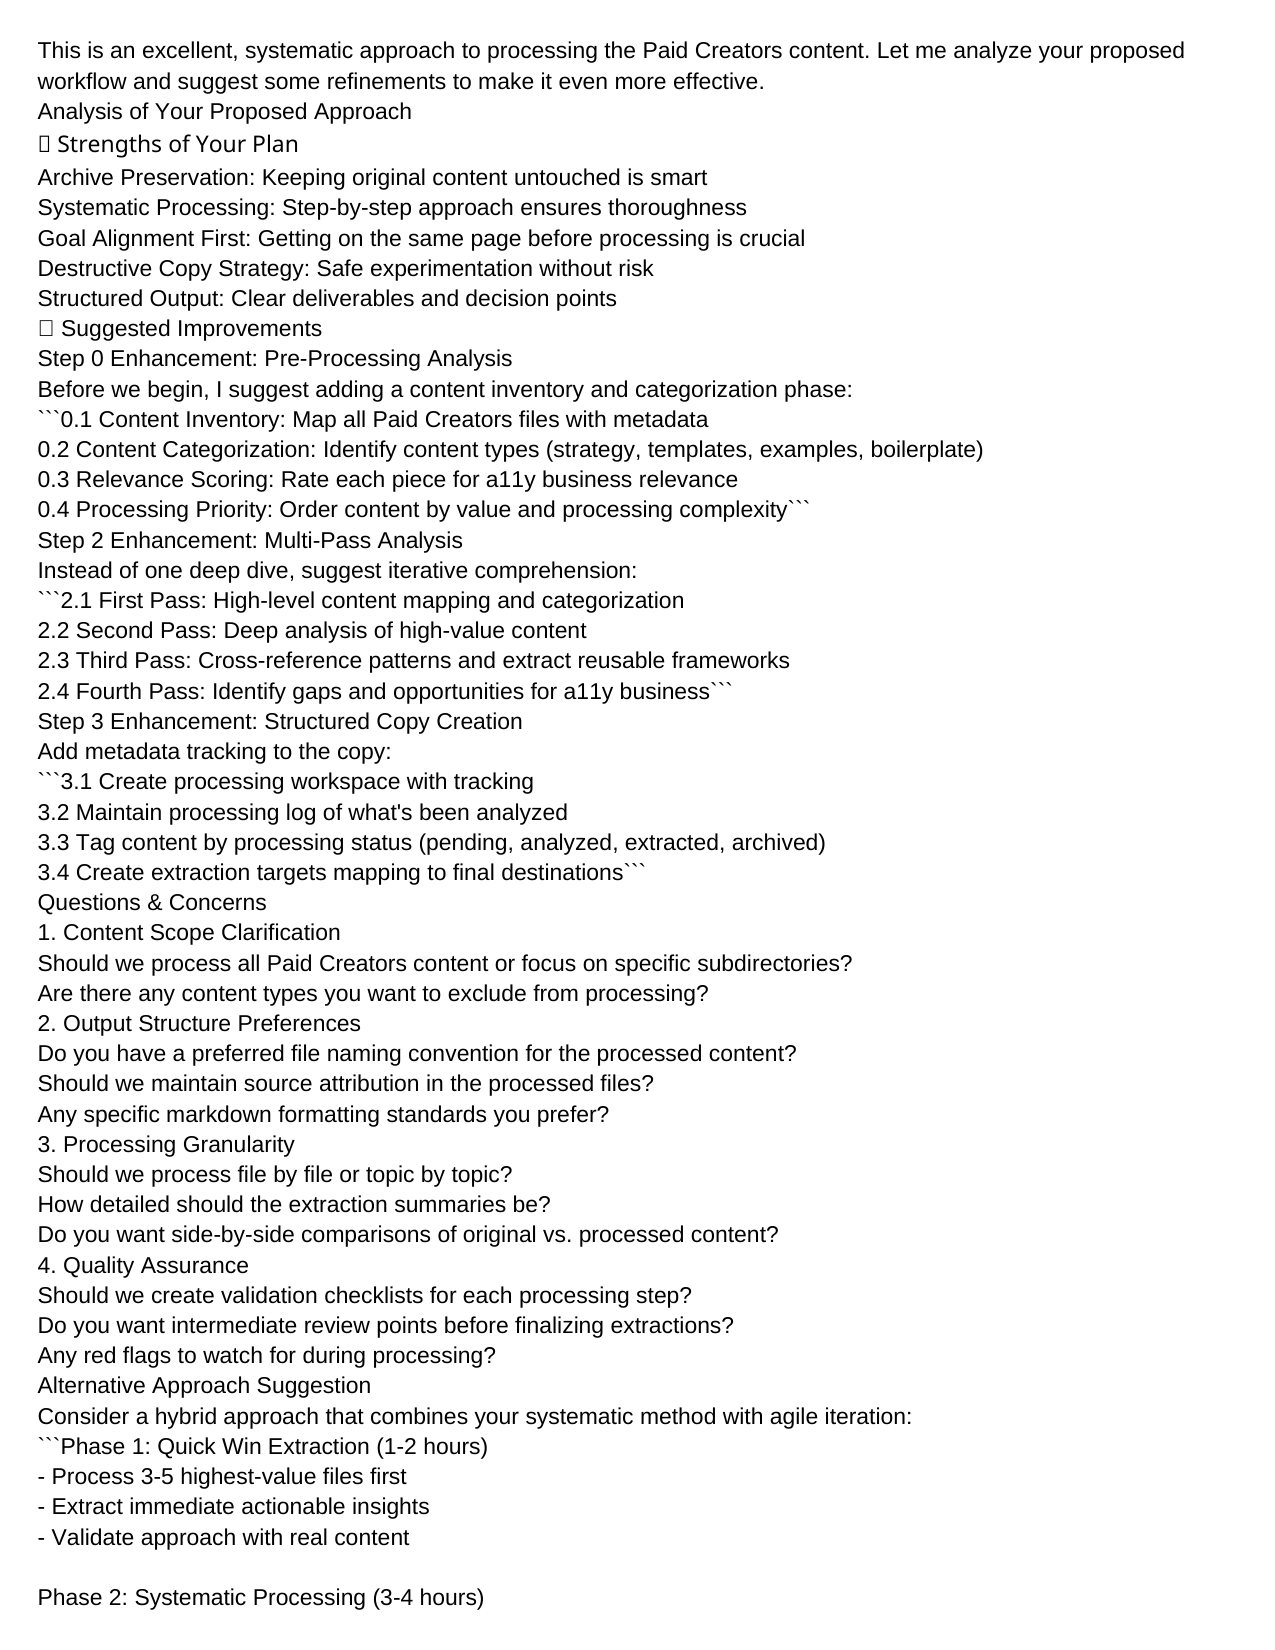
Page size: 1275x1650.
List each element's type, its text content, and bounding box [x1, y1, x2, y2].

text How detailed should the extraction summaries be? [37, 1191, 1237, 1217]
text Should we process all Paid Creators content or focus on specific subdirectories? [37, 949, 1237, 976]
text 1. Content Scope Clarification [37, 919, 1237, 946]
text 2. Output Structure Preferences [37, 1010, 1237, 1036]
text 2.4 Fourth Pass: Identify gaps and opportunities for a11y business``` [37, 678, 1237, 704]
text 0.4 Processing Priority: Order content by value and processing complexity``` [37, 496, 1237, 523]
text Step 3 Enhancement: Structured Copy Creation [37, 708, 1237, 734]
text Archive Preservation: Keeping original content untouched is smart [37, 164, 1237, 190]
text ```2.1 First Pass: High-level content mapping and categorization [37, 587, 1237, 613]
text ```0.1 Content Inventory: Map all Paid Creators files with metadata [37, 406, 1237, 432]
text 2.3 Third Pass: Cross-reference patterns and extract reusable frameworks [37, 647, 1237, 674]
text Instead of one deep dive, suggest iterative comprehension: [37, 557, 1237, 583]
text 🔧 Suggested Improvements [37, 315, 1237, 341]
text Consider a hybrid approach that combines your systematic method with agile iteration: [37, 1403, 1237, 1429]
text 4. Quality Assurance [37, 1252, 1237, 1278]
text Goal Alignment First: Getting on the same page before processing is crucial [37, 224, 1237, 251]
text Do you want intermediate review points before finalizing extractions? [37, 1312, 1237, 1338]
text ✅ Strengths of Your Plan [37, 128, 1237, 159]
text Phase 2: Systematic Processing (3-4 hours) [37, 1584, 1237, 1610]
text Are there any content types you want to exclude from processing? [37, 980, 1237, 1006]
text - Extract immediate actionable insights [37, 1493, 1237, 1519]
text Structured Output: Clear deliverables and decision points [37, 285, 1237, 311]
text Should we create validation checklists for each processing step? [37, 1282, 1237, 1308]
text - Process 3-5 highest-value files first [37, 1463, 1237, 1489]
text Questions & Concerns [37, 889, 1237, 915]
text 3. Processing Granularity [37, 1131, 1237, 1157]
text ```Phase 1: Quick Win Extraction (1-2 hours) [37, 1433, 1237, 1459]
text Systematic Processing: Step-by-step approach ensures thoroughness [37, 194, 1237, 221]
text 3.2 Maintain processing log of what's been analyzed [37, 798, 1237, 825]
text Any red flags to watch for during processing? [37, 1342, 1237, 1368]
text 2.2 Second Pass: Deep analysis of high-value content [37, 617, 1237, 643]
text Alternative Approach Suggestion [37, 1372, 1237, 1399]
text Do you have a preferred file naming convention for the processed content? [37, 1040, 1237, 1066]
text Add metadata tracking to the copy: [37, 738, 1237, 764]
text This is an excellent, systematic approach to processing the Paid Creators content. Let me analyze your proposed workflow and suggest some refinements to make it even more effective. [37, 37, 1237, 94]
text Do you want side-by-side comparisons of original vs. processed content? [37, 1221, 1237, 1248]
text 0.3 Relevance Scoring: Rate each piece for a11y business relevance [37, 466, 1237, 492]
text - Validate approach with real content [37, 1523, 1237, 1550]
text Should we maintain source attribution in the processed files? [37, 1070, 1237, 1097]
text Should we process file by file or topic by topic? [37, 1161, 1237, 1187]
text Any specific markdown formatting standards you prefer? [37, 1101, 1237, 1127]
text Step 2 Enhancement: Multi-Pass Analysis [37, 527, 1237, 553]
text 3.3 Tag content by processing status (pending, analyzed, extracted, archived) [37, 829, 1237, 855]
text Destructive Copy Strategy: Safe experimentation without risk [37, 255, 1237, 281]
text ```3.1 Create processing workspace with tracking [37, 768, 1237, 794]
text 3.4 Create extraction targets mapping to final destinations``` [37, 859, 1237, 885]
text Analysis of Your Proposed Approach [37, 98, 1237, 124]
text Before we begin, I suggest adding a content inventory and categorization phase: [37, 376, 1237, 402]
text 0.2 Content Categorization: Identify content types (strategy, templates, examples, boilerplate) [37, 436, 1237, 462]
text Step 0 Enhancement: Pre-Processing Analysis [37, 345, 1237, 372]
